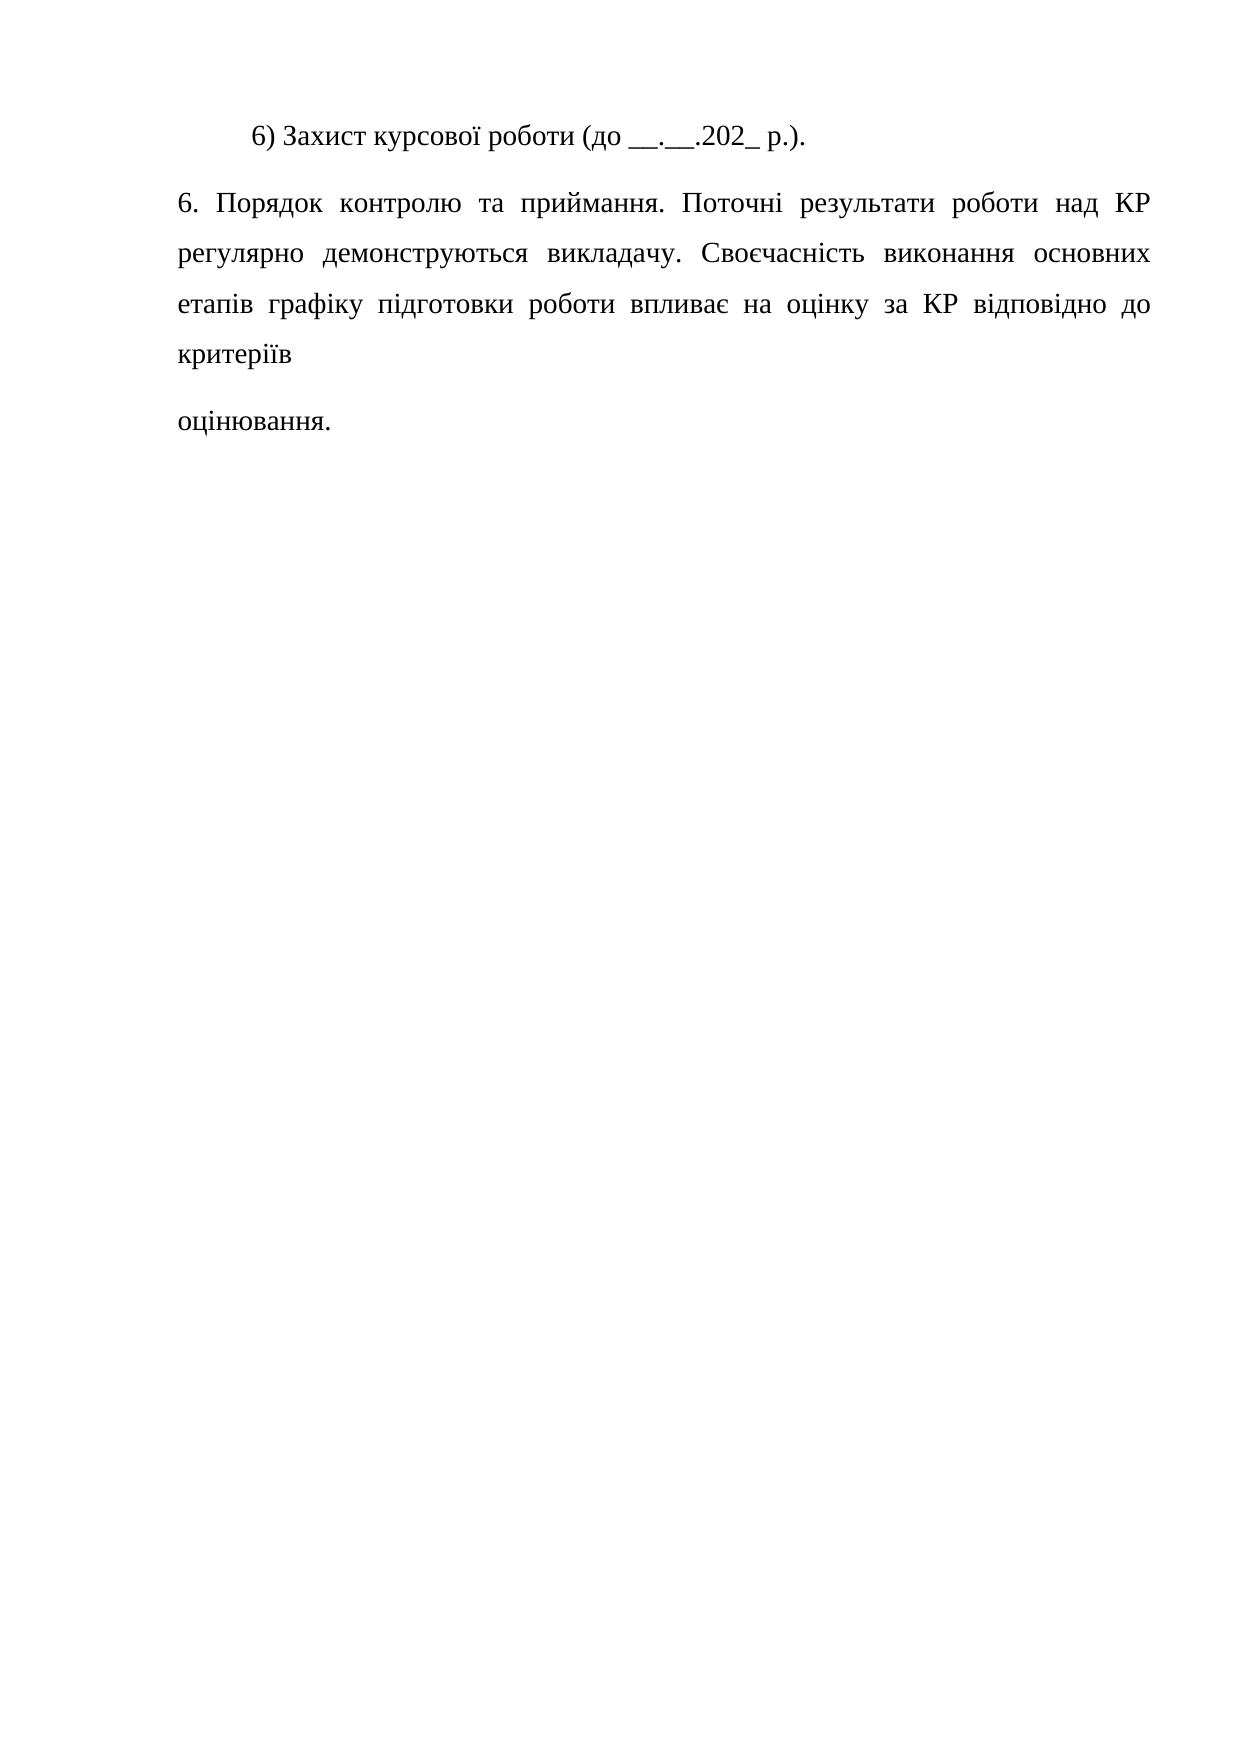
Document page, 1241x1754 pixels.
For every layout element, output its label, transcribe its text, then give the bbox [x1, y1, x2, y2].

text 6. Порядок контролю та приймання. Поточні результати роботи над КР регулярно демонструються викладачу. Своєчасність виконання основних етапів графіку підготовки роботи впливає на оцінку за КР відповідно до критеріїв [177, 185, 1152, 369]
text оцінювання. [177, 403, 1152, 437]
text 6) Захист курсової роботи (до __.__.202_ р.). [251, 118, 1152, 152]
